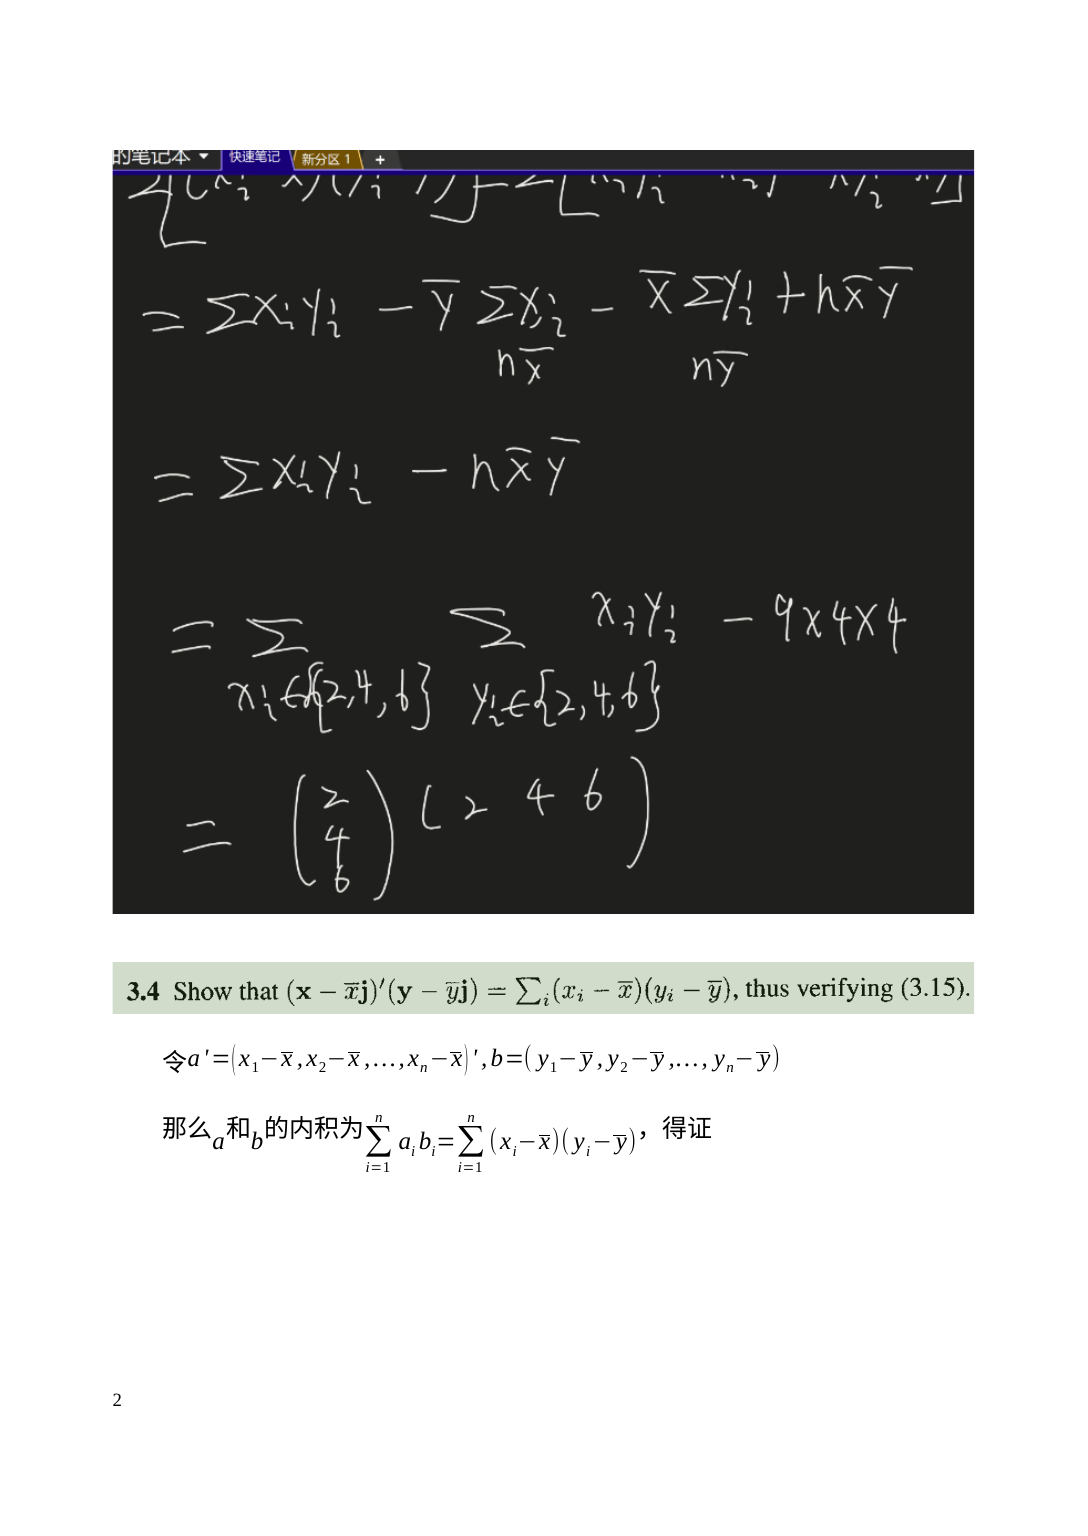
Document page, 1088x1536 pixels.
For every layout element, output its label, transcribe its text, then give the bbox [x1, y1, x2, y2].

picture [112, 962, 975, 1014]
text 令 [112, 1028, 975, 1093]
picture [112, 150, 975, 914]
text 那么和的内积为，得证 [112, 1093, 975, 1190]
